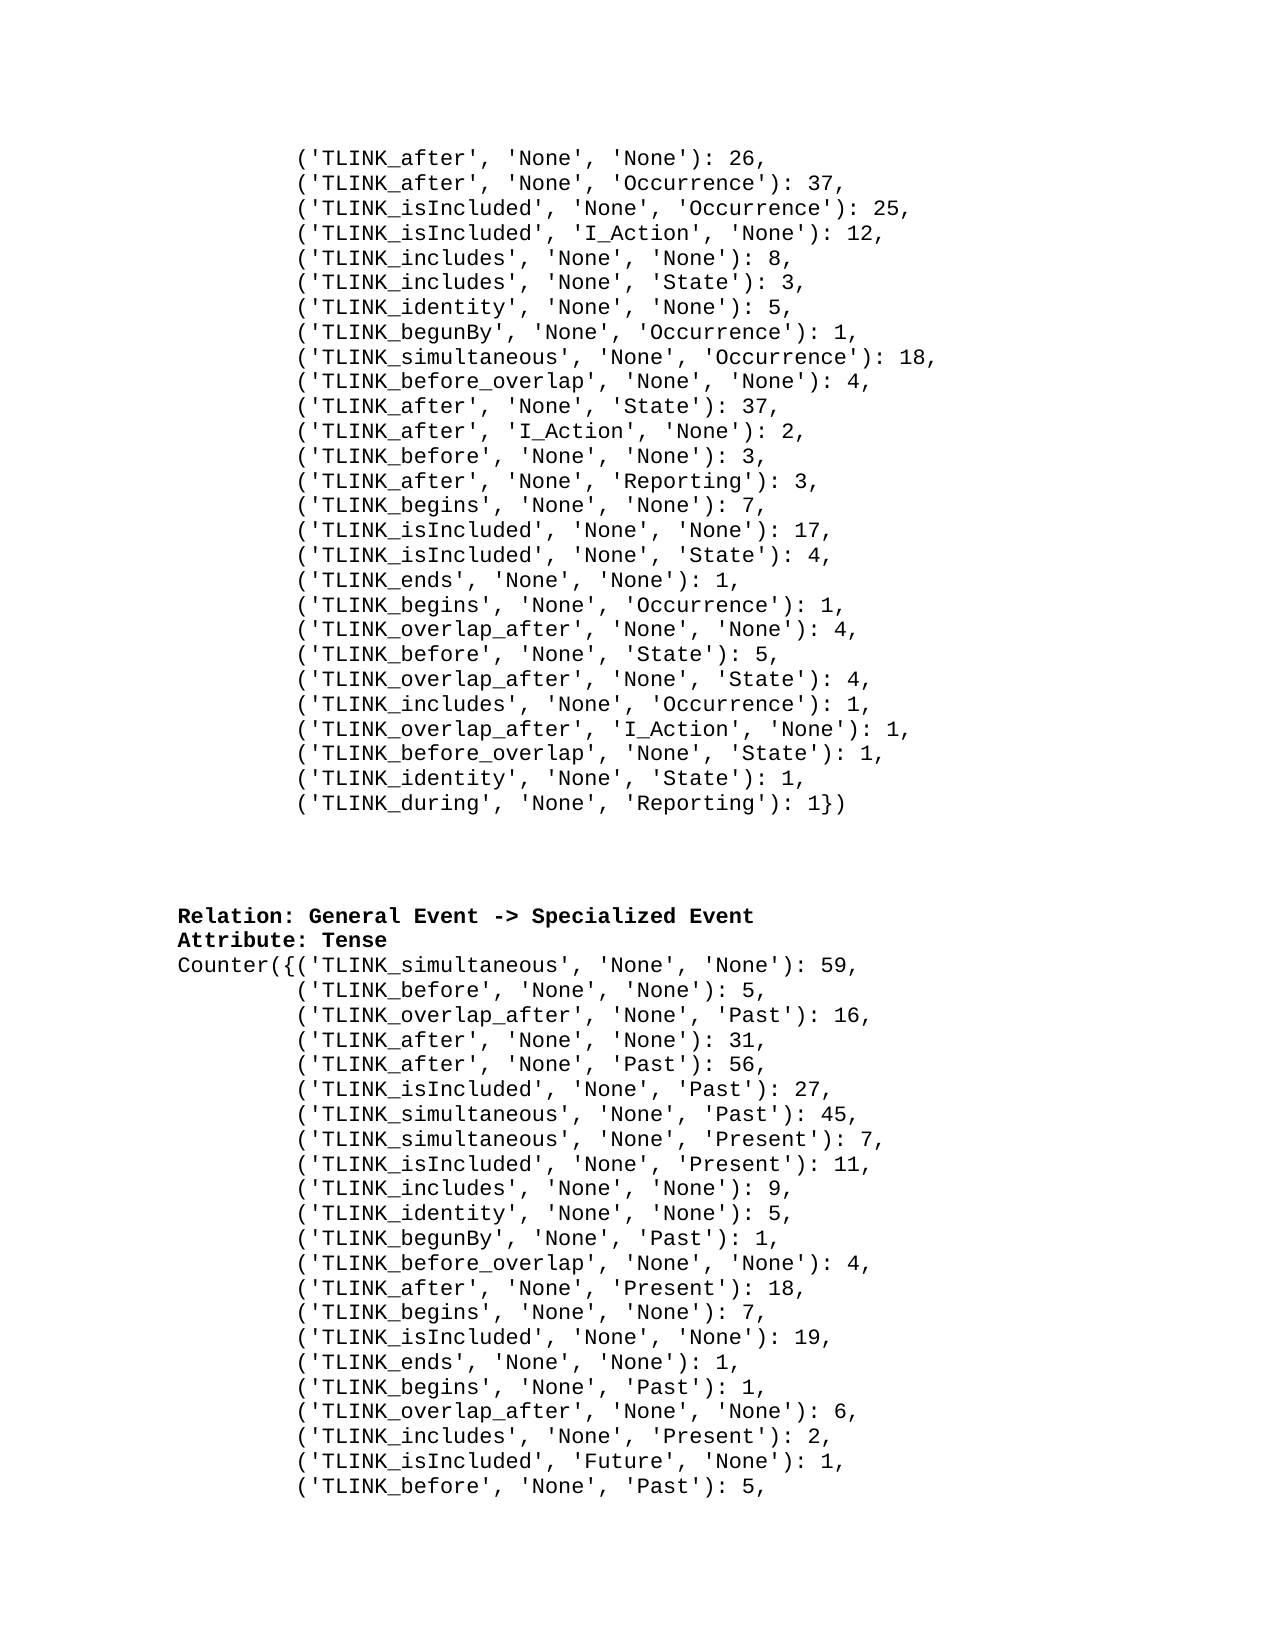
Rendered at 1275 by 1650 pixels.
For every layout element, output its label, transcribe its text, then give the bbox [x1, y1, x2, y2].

text ('TLINK_after', 'I_Action', 'None'): 2, [177, 420, 1098, 445]
text Relation: General Event -> Specialized Event [177, 905, 1098, 929]
text ('TLINK_includes', 'None', 'None'): 8, [177, 247, 1098, 272]
text ('TLINK_simultaneous', 'None', 'Occurrence'): 18, [177, 346, 1098, 371]
text ('TLINK_after', 'None', 'None'): 31, [177, 1029, 1098, 1053]
text ('TLINK_isIncluded', 'None', 'None'): 17, [177, 519, 1098, 544]
text ('TLINK_before', 'None', 'None'): 3, [177, 445, 1098, 470]
text ('TLINK_begins', 'None', 'None'): 7, [177, 1301, 1098, 1326]
text ('TLINK_after', 'None', 'Occurrence'): 37, [177, 172, 1098, 197]
text ('TLINK_begunBy', 'None', 'Past'): 1, [177, 1227, 1098, 1252]
text ('TLINK_before', 'None', 'None'): 5, [177, 979, 1098, 1004]
text ('TLINK_includes', 'None', 'Occurrence'): 1, [177, 693, 1098, 718]
text ('TLINK_identity', 'None', 'None'): 5, [177, 1202, 1098, 1227]
text ('TLINK_after', 'None', 'Reporting'): 3, [177, 470, 1098, 495]
text ('TLINK_isIncluded', 'I_Action', 'None'): 12, [177, 222, 1098, 247]
text ('TLINK_overlap_after', 'I_Action', 'None'): 1, [177, 718, 1098, 743]
text ('TLINK_after', 'None', 'Present'): 18, [177, 1277, 1098, 1301]
text ('TLINK_after', 'None', 'State'): 37, [177, 396, 1098, 420]
text ('TLINK_overlap_after', 'None', 'None'): 4, [177, 619, 1098, 643]
text ('TLINK_after', 'None', 'None'): 26, [177, 148, 1098, 172]
text ('TLINK_simultaneous', 'None', 'Past'): 45, [177, 1103, 1098, 1128]
text ('TLINK_after', 'None', 'Past'): 56, [177, 1053, 1098, 1078]
text ('TLINK_begins', 'None', 'None'): 7, [177, 495, 1098, 519]
text ('TLINK_isIncluded', 'None', 'None'): 19, [177, 1326, 1098, 1351]
text ('TLINK_ends', 'None', 'None'): 1, [177, 569, 1098, 594]
text ('TLINK_ends', 'None', 'None'): 1, [177, 1351, 1098, 1376]
text ('TLINK_before_overlap', 'None', 'None'): 4, [177, 371, 1098, 396]
text ('TLINK_identity', 'None', 'None'): 5, [177, 296, 1098, 321]
text ('TLINK_begunBy', 'None', 'Occurrence'): 1, [177, 321, 1098, 346]
text ('TLINK_overlap_after', 'None', 'None'): 6, [177, 1401, 1098, 1425]
text ('TLINK_includes', 'None', 'None'): 9, [177, 1177, 1098, 1202]
text Counter({('TLINK_simultaneous', 'None', 'None'): 59, [177, 954, 1098, 979]
text ('TLINK_simultaneous', 'None', 'Present'): 7, [177, 1128, 1098, 1153]
text ('TLINK_during', 'None', 'Reporting'): 1}) [177, 792, 1098, 817]
text ('TLINK_before', 'None', 'State'): 5, [177, 643, 1098, 668]
text ('TLINK_identity', 'None', 'State'): 1, [177, 767, 1098, 792]
text Attribute: Tense [177, 929, 1098, 954]
text ('TLINK_isIncluded', 'None', 'Past'): 27, [177, 1078, 1098, 1103]
text ('TLINK_isIncluded', 'None', 'State'): 4, [177, 544, 1098, 569]
text ('TLINK_isIncluded', 'Future', 'None'): 1, [177, 1450, 1098, 1475]
text ('TLINK_includes', 'None', 'Present'): 2, [177, 1425, 1098, 1450]
text ('TLINK_overlap_after', 'None', 'Past'): 16, [177, 1004, 1098, 1029]
text ('TLINK_before', 'None', 'Past'): 5, [177, 1475, 1098, 1500]
text ('TLINK_before_overlap', 'None', 'State'): 1, [177, 743, 1098, 767]
text ('TLINK_isIncluded', 'None', 'Present'): 11, [177, 1153, 1098, 1177]
text ('TLINK_before_overlap', 'None', 'None'): 4, [177, 1252, 1098, 1277]
text ('TLINK_includes', 'None', 'State'): 3, [177, 272, 1098, 296]
text ('TLINK_isIncluded', 'None', 'Occurrence'): 25, [177, 197, 1098, 222]
text ('TLINK_begins', 'None', 'Past'): 1, [177, 1376, 1098, 1401]
text ('TLINK_overlap_after', 'None', 'State'): 4, [177, 668, 1098, 693]
text ('TLINK_begins', 'None', 'Occurrence'): 1, [177, 594, 1098, 619]
